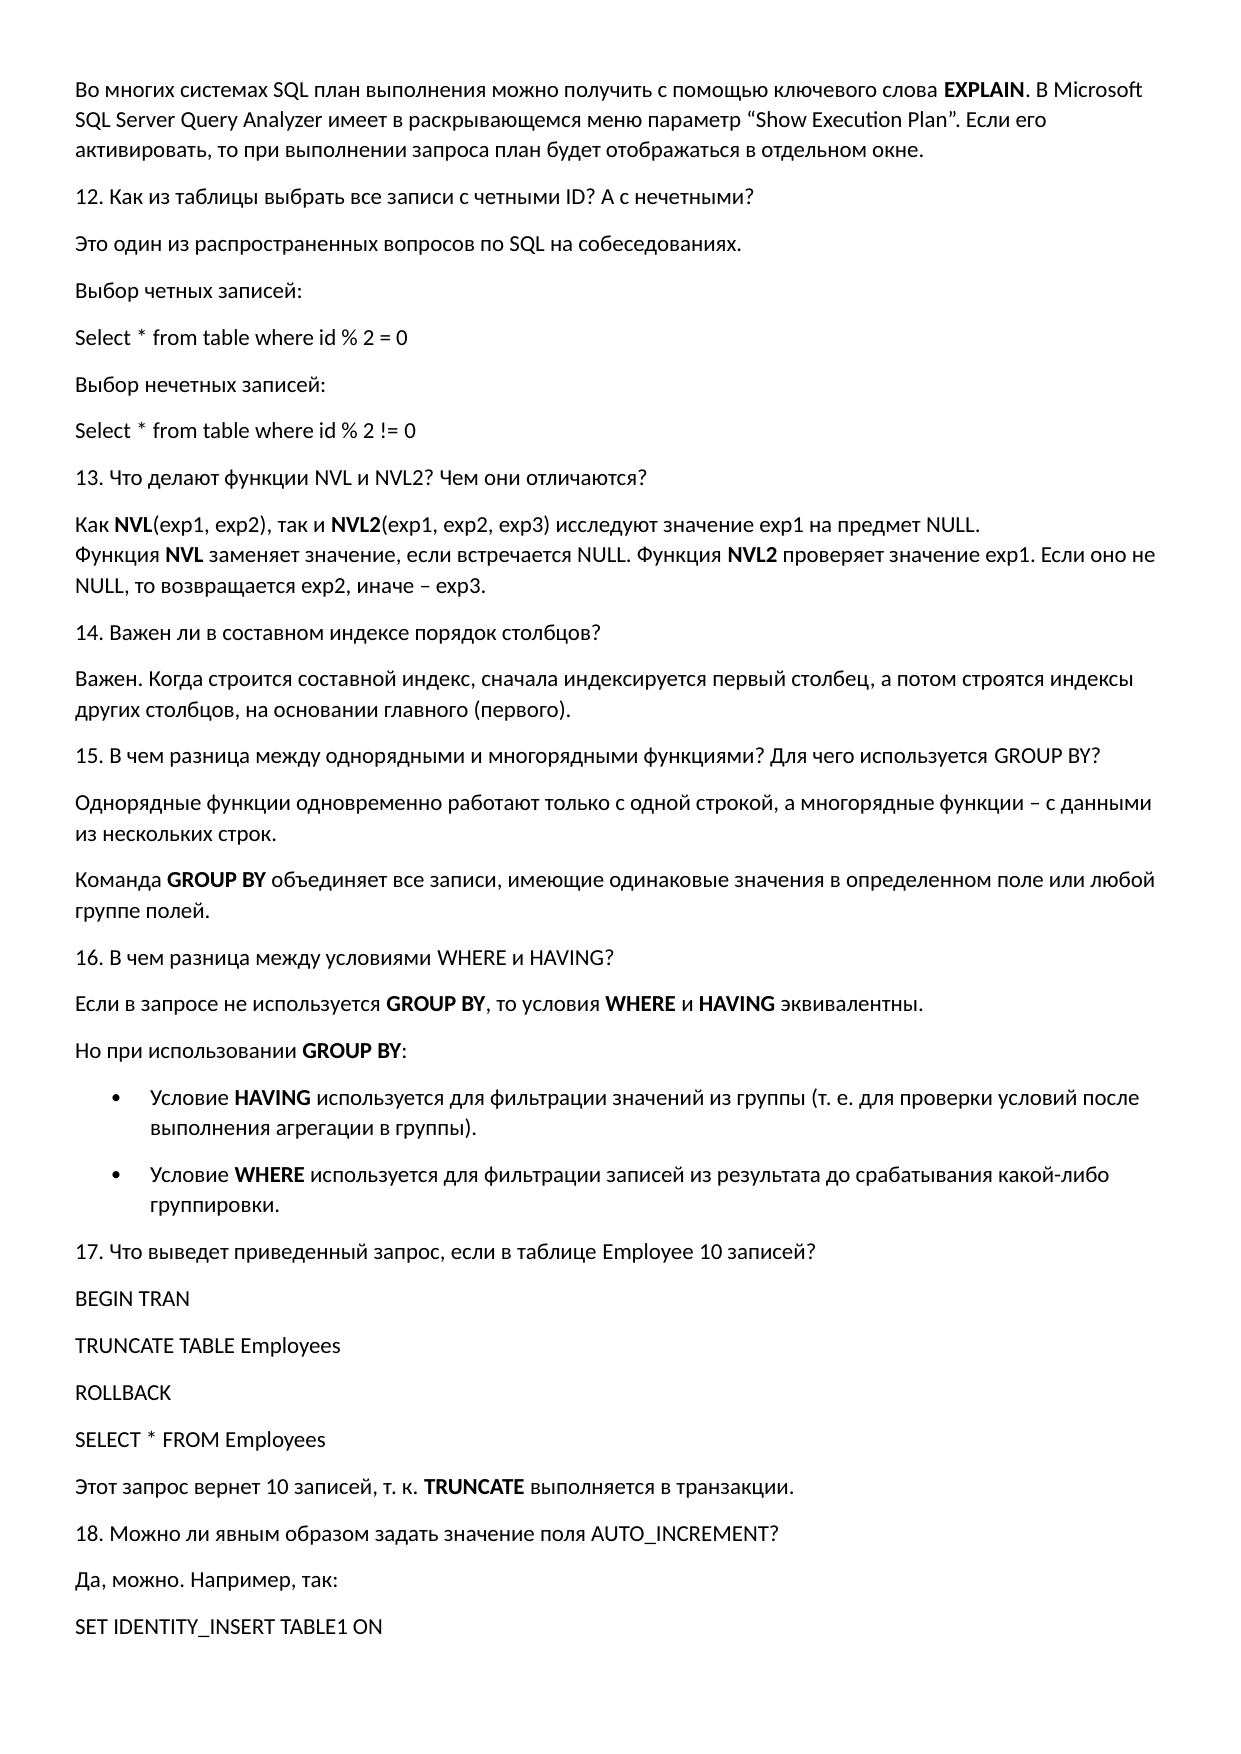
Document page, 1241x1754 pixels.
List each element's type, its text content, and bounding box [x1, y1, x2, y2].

text Выбор четных записей: [75, 276, 1165, 304]
text Во многих системах SQL план выполнения можно получить с помощью ключевого слова EXPLAIN. В Microsoft SQL Server Query Analyzer имеет в раскрывающемся меню параметр “Show Execution Plan”. Если его активировать, то при выполнении запроса план будет отображаться в отдельном окне. [75, 75, 1165, 163]
text Select * from table where id % 2 = 0 [75, 323, 1165, 351]
text ROLLBACK [75, 1378, 1165, 1406]
text Как NVL(exp1, exp2), так и NVL2(exp1, exp2, exp3) исследуют значение exp1 на предмет NULL. Функция NVL заменяет значение, если встречается NULL. Функция NVL2 проверяет значение exp1. Если оно не NULL, то возвращается exp2, иначе – exp3. [75, 510, 1165, 599]
text Важен. Когда строится составной индекс, сначала индексируется первый столбец, а потом строятся индексы других столбцов, на основании главного (первого). [75, 664, 1165, 723]
text Да, можно. Например, так: [75, 1566, 1165, 1594]
text 16. В чем разница между условиями WHERE и HAVING? [75, 943, 1165, 971]
text 15. В чем разница между однорядными и многорядными функциями? Для чего используется GROUP BY? [75, 742, 1165, 770]
text 12. Как из таблицы выбрать все записи c четными ID? А с нечетными? [75, 182, 1165, 210]
text 17. Что выведет приведенный запрос, если в таблице Employee 10 записей? [75, 1237, 1165, 1266]
text Это один из распространенных вопросов по SQL на собеседованиях. [75, 229, 1165, 257]
text 14. Важен ли в составном индексе порядок столбцов? [75, 618, 1165, 646]
list Условие WHERE используется для фильтрации записей из результата до срабатывания какой-либо группировки. [112, 1160, 1165, 1219]
text Но при использовании GROUP BY: [75, 1036, 1165, 1064]
text TRUNCATE TABLE Employees [75, 1331, 1165, 1359]
text Если в запросе не используется GROUP BY, то условия WHERE и HAVING эквивалентны. [75, 989, 1165, 1018]
text Этот запрос вернет 10 записей, т. к. TRUNCATE выполняется в транзакции. [75, 1472, 1165, 1500]
text Команда GROUP BY объединяет все записи, имеющие одинаковые значения в определенном поле или любой группе полей. [75, 866, 1165, 924]
text BEGIN TRAN [75, 1284, 1165, 1312]
text SET IDENTITY_INSERT TABLE1 ON [75, 1612, 1165, 1641]
text 18. Можно ли явным образом задать значение поля AUTO_INCREMENT? [75, 1519, 1165, 1547]
list Условие HAVING используется для фильтрации значений из группы (т. е. для проверки условий после выполнения агрегации в группы). [112, 1083, 1165, 1142]
text Выбор нечетных записей: [75, 370, 1165, 398]
text 13. Что делают функции NVL и NVL2? Чем они отличаются? [75, 463, 1165, 492]
text SELECT * FROM Employees [75, 1425, 1165, 1453]
text Select * from table where id % 2 != 0 [75, 417, 1165, 445]
text Однорядные функции одновременно работают только с одной строкой, а многорядные функции – с данными из нескольких строк. [75, 788, 1165, 847]
